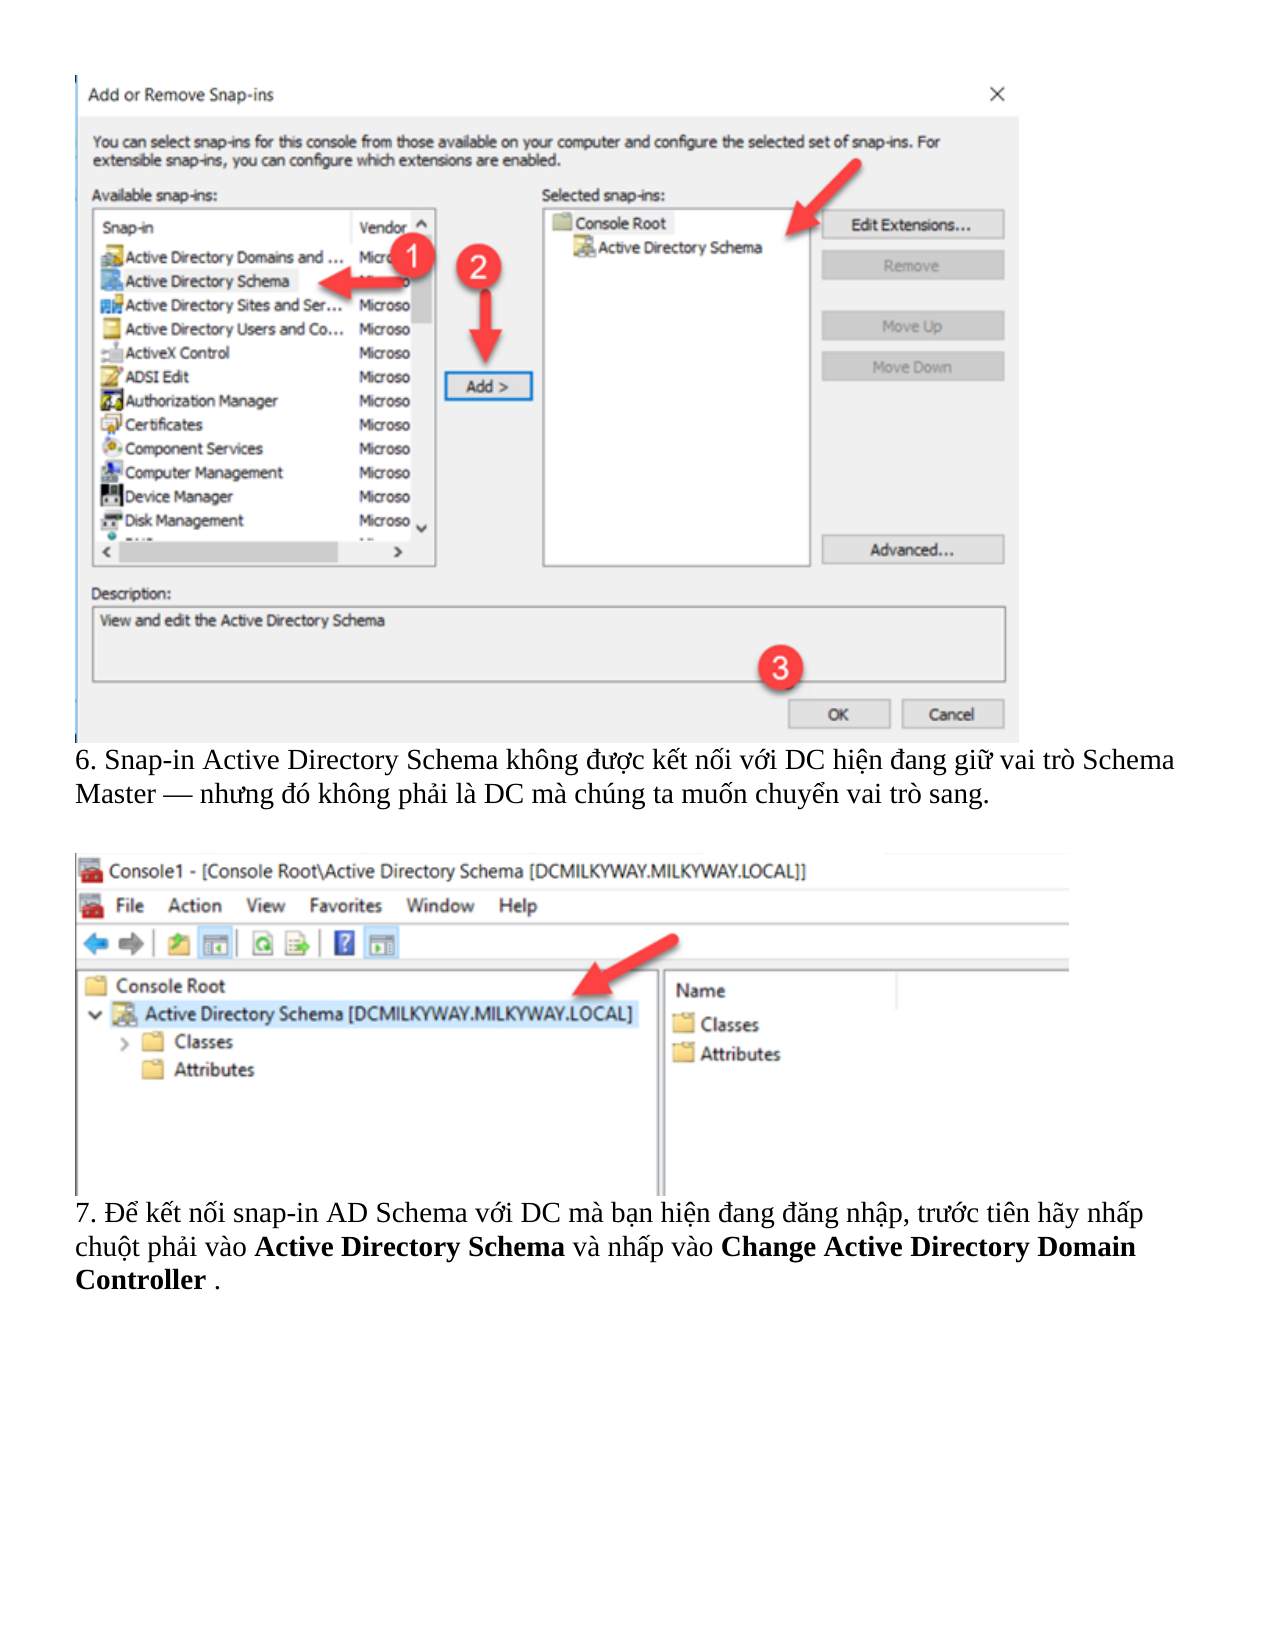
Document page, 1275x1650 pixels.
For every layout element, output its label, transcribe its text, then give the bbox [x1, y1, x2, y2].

text 6. Snap-in Active Directory Schema không được kết nối với DC hiện đang giữ vai trò Schema Master — nhưng đó không phải là DC mà chúng ta muốn chuyển vai trò sang. [75, 742, 1200, 809]
picture [75, 853, 1069, 1196]
text 7. Để kết nối snap-in AD Schema với DC mà bạn hiện đang đăng nhập, trước tiên hãy nhấp chuột phải vào Active Directory Schema và nhấp vào Change Active Directory Domain Controller . [75, 1195, 1200, 1296]
picture [75, 75, 1019, 743]
